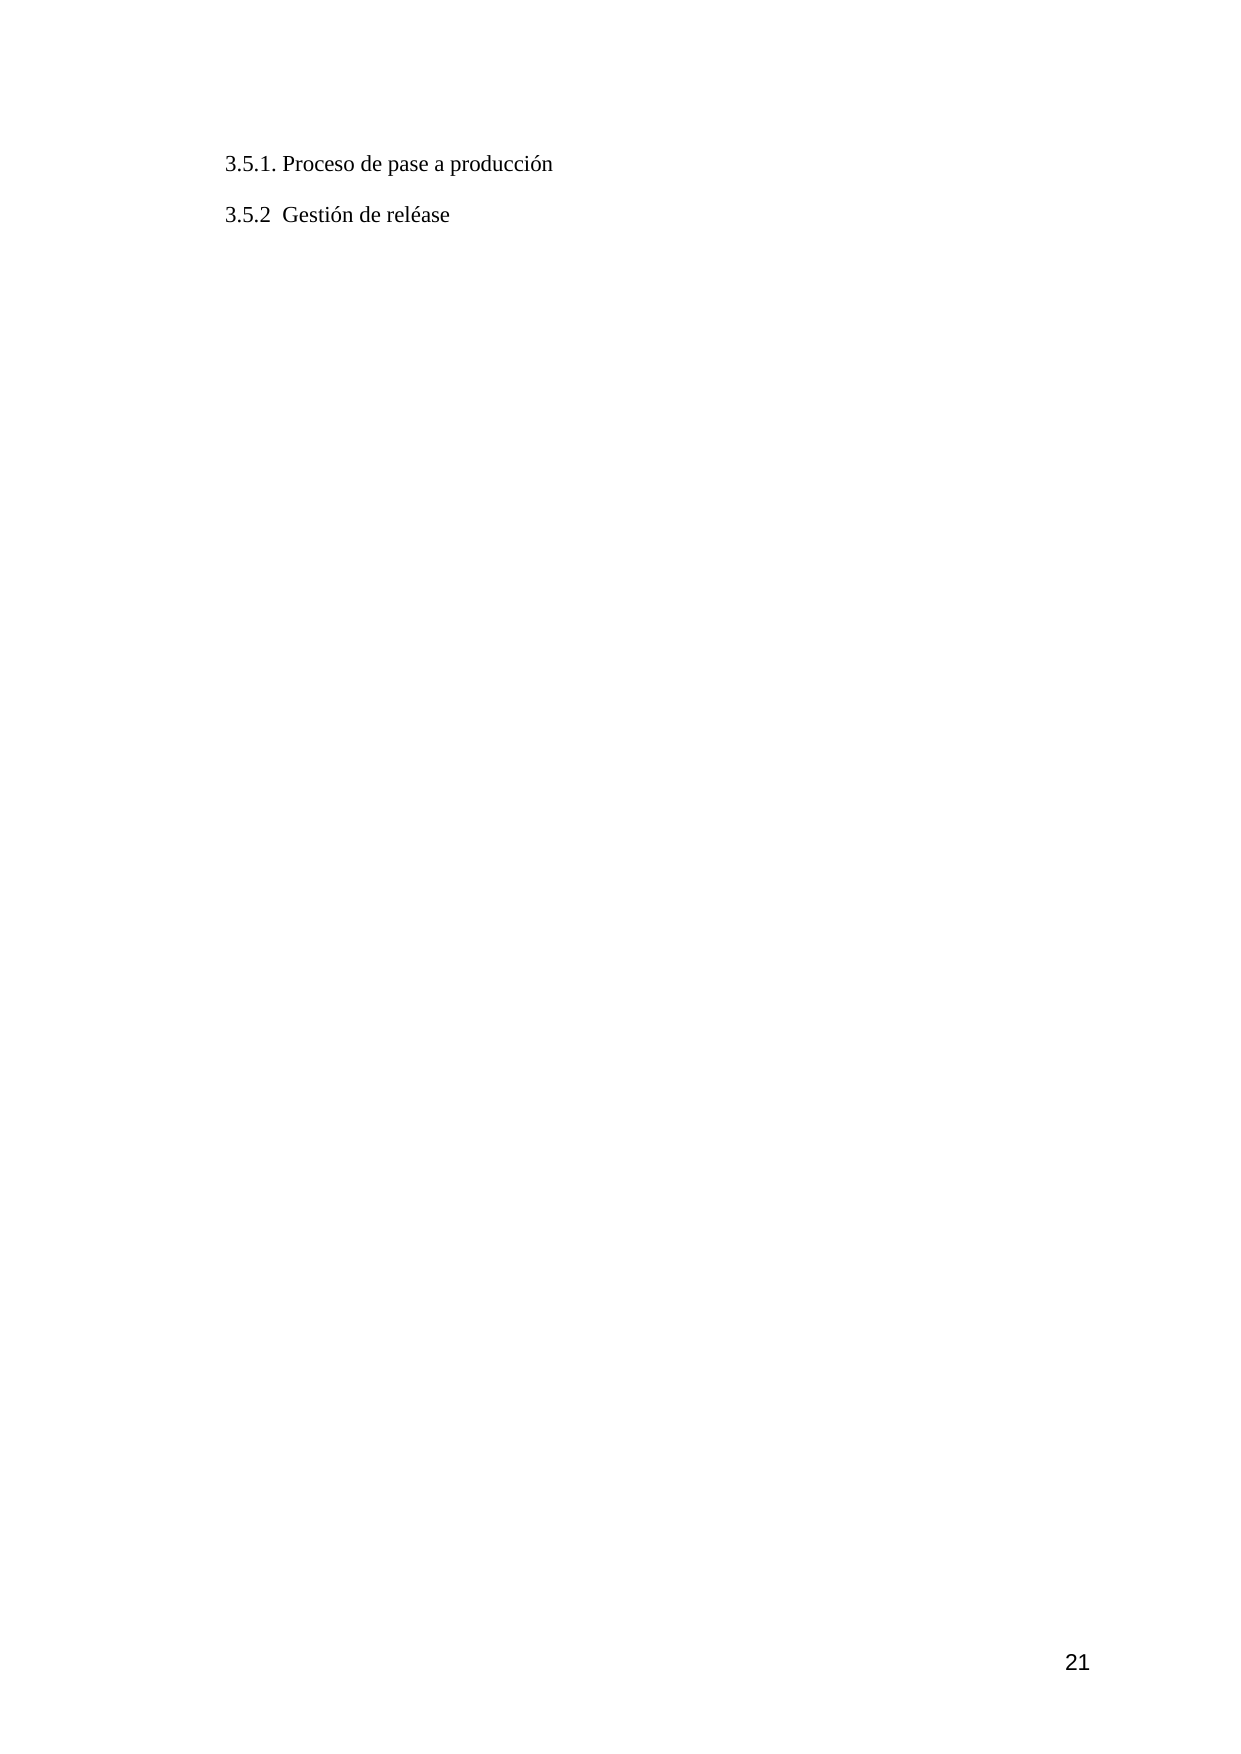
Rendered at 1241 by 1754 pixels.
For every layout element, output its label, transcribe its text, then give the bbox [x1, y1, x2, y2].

text 3.5.1. Proceso de pase a producción [225, 150, 1090, 176]
text 3.5.2 Gestión de reléase [225, 201, 1090, 228]
